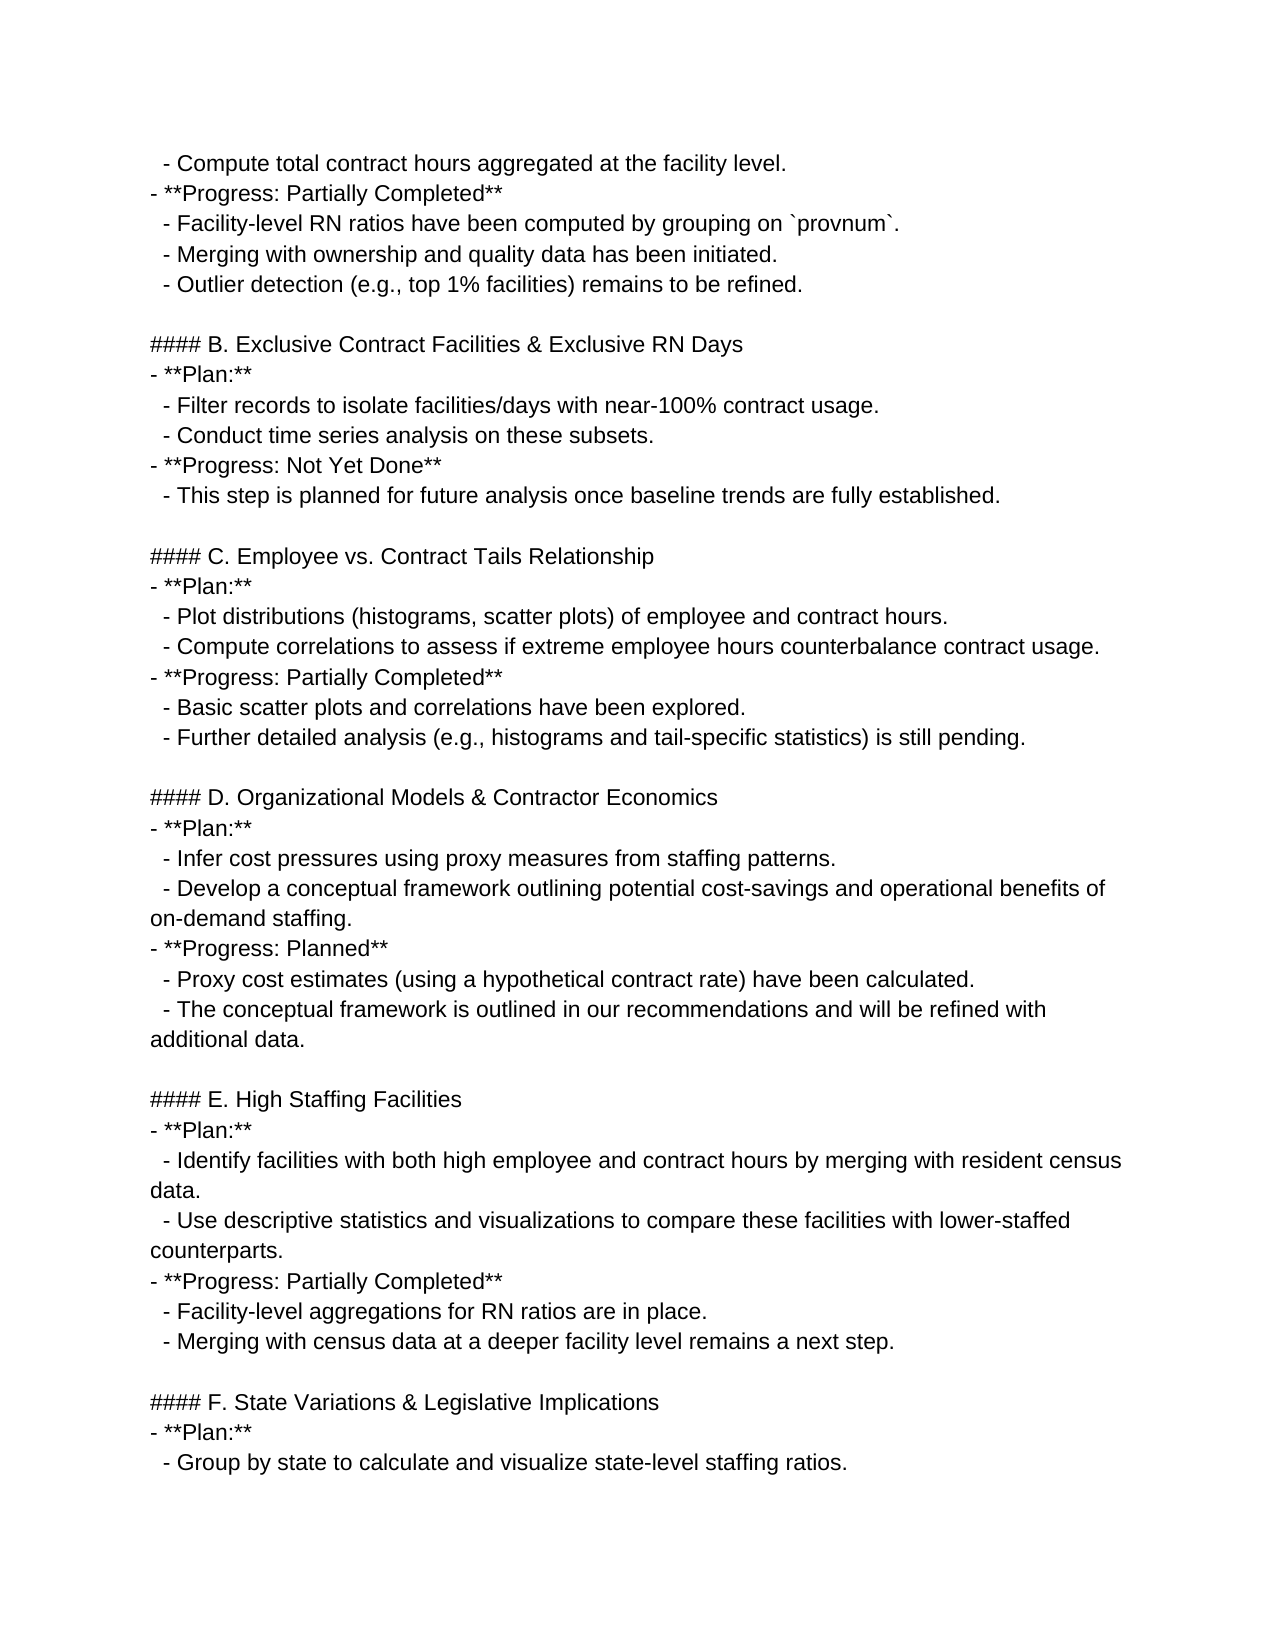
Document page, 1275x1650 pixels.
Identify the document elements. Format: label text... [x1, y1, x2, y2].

text - **Plan:** [150, 1419, 1125, 1445]
text - Proxy cost estimates (using a hypothetical contract rate) have been calculated. [150, 966, 1125, 992]
text - Group by state to calculate and visualize state-level staffing ratios. [150, 1449, 1125, 1475]
text - The conceptual framework is outlined in our recommendations and will be refined with additional data. [150, 996, 1125, 1052]
text - Use descriptive statistics and visualizations to compare these facilities with lower-staffed counterparts. [150, 1207, 1125, 1264]
text - Merging with ownership and quality data has been initiated. [150, 241, 1125, 267]
text - Compute correlations to assess if extreme employee hours counterbalance contract usage. [150, 633, 1125, 660]
text - Identify facilities with both high employee and contract hours by merging with resident census data. [150, 1147, 1125, 1203]
text - **Progress: Partially Completed** [150, 180, 1125, 207]
text - Conduct time series analysis on these subsets. [150, 422, 1125, 448]
text - Outlier detection (e.g., top 1% facilities) remains to be refined. [150, 271, 1125, 297]
text - **Progress: Partially Completed** [150, 1268, 1125, 1294]
text - Basic scatter plots and correlations have been explored. [150, 694, 1125, 720]
text - Develop a conceptual framework outlining potential cost-savings and operational benefits of on-demand staffing. [150, 875, 1125, 932]
text - Plot distributions (histograms, scatter plots) of employee and contract hours. [150, 603, 1125, 629]
text - **Progress: Partially Completed** [150, 663, 1125, 690]
text - This step is planned for future analysis once baseline trends are fully established. [150, 482, 1125, 509]
text - Compute total contract hours aggregated at the facility level. [150, 150, 1125, 176]
text #### D. Organizational Models & Contractor Economics [150, 784, 1125, 811]
text - **Plan:** [150, 573, 1125, 599]
text - **Plan:** [150, 1117, 1125, 1143]
text - **Progress: Not Yet Done** [150, 452, 1125, 478]
text - **Plan:** [150, 814, 1125, 841]
text - Facility-level aggregations for RN ratios are in place. [150, 1298, 1125, 1324]
text - Filter records to isolate facilities/days with near-100% contract usage. [150, 392, 1125, 418]
text - Further detailed analysis (e.g., histograms and tail-specific statistics) is still pending. [150, 724, 1125, 750]
text - Infer cost pressures using proxy measures from staffing patterns. [150, 845, 1125, 871]
text - **Plan:** [150, 361, 1125, 388]
text #### B. Exclusive Contract Facilities & Exclusive RN Days [150, 331, 1125, 358]
text #### F. State Variations & Legislative Implications [150, 1388, 1125, 1415]
text #### C. Employee vs. Contract Tails Relationship [150, 543, 1125, 569]
text #### E. High Staffing Facilities [150, 1086, 1125, 1113]
text - Merging with census data at a deeper facility level remains a next step. [150, 1328, 1125, 1354]
text - Facility-level RN ratios have been computed by grouping on `provnum`. [150, 210, 1125, 237]
text - **Progress: Planned** [150, 935, 1125, 962]
